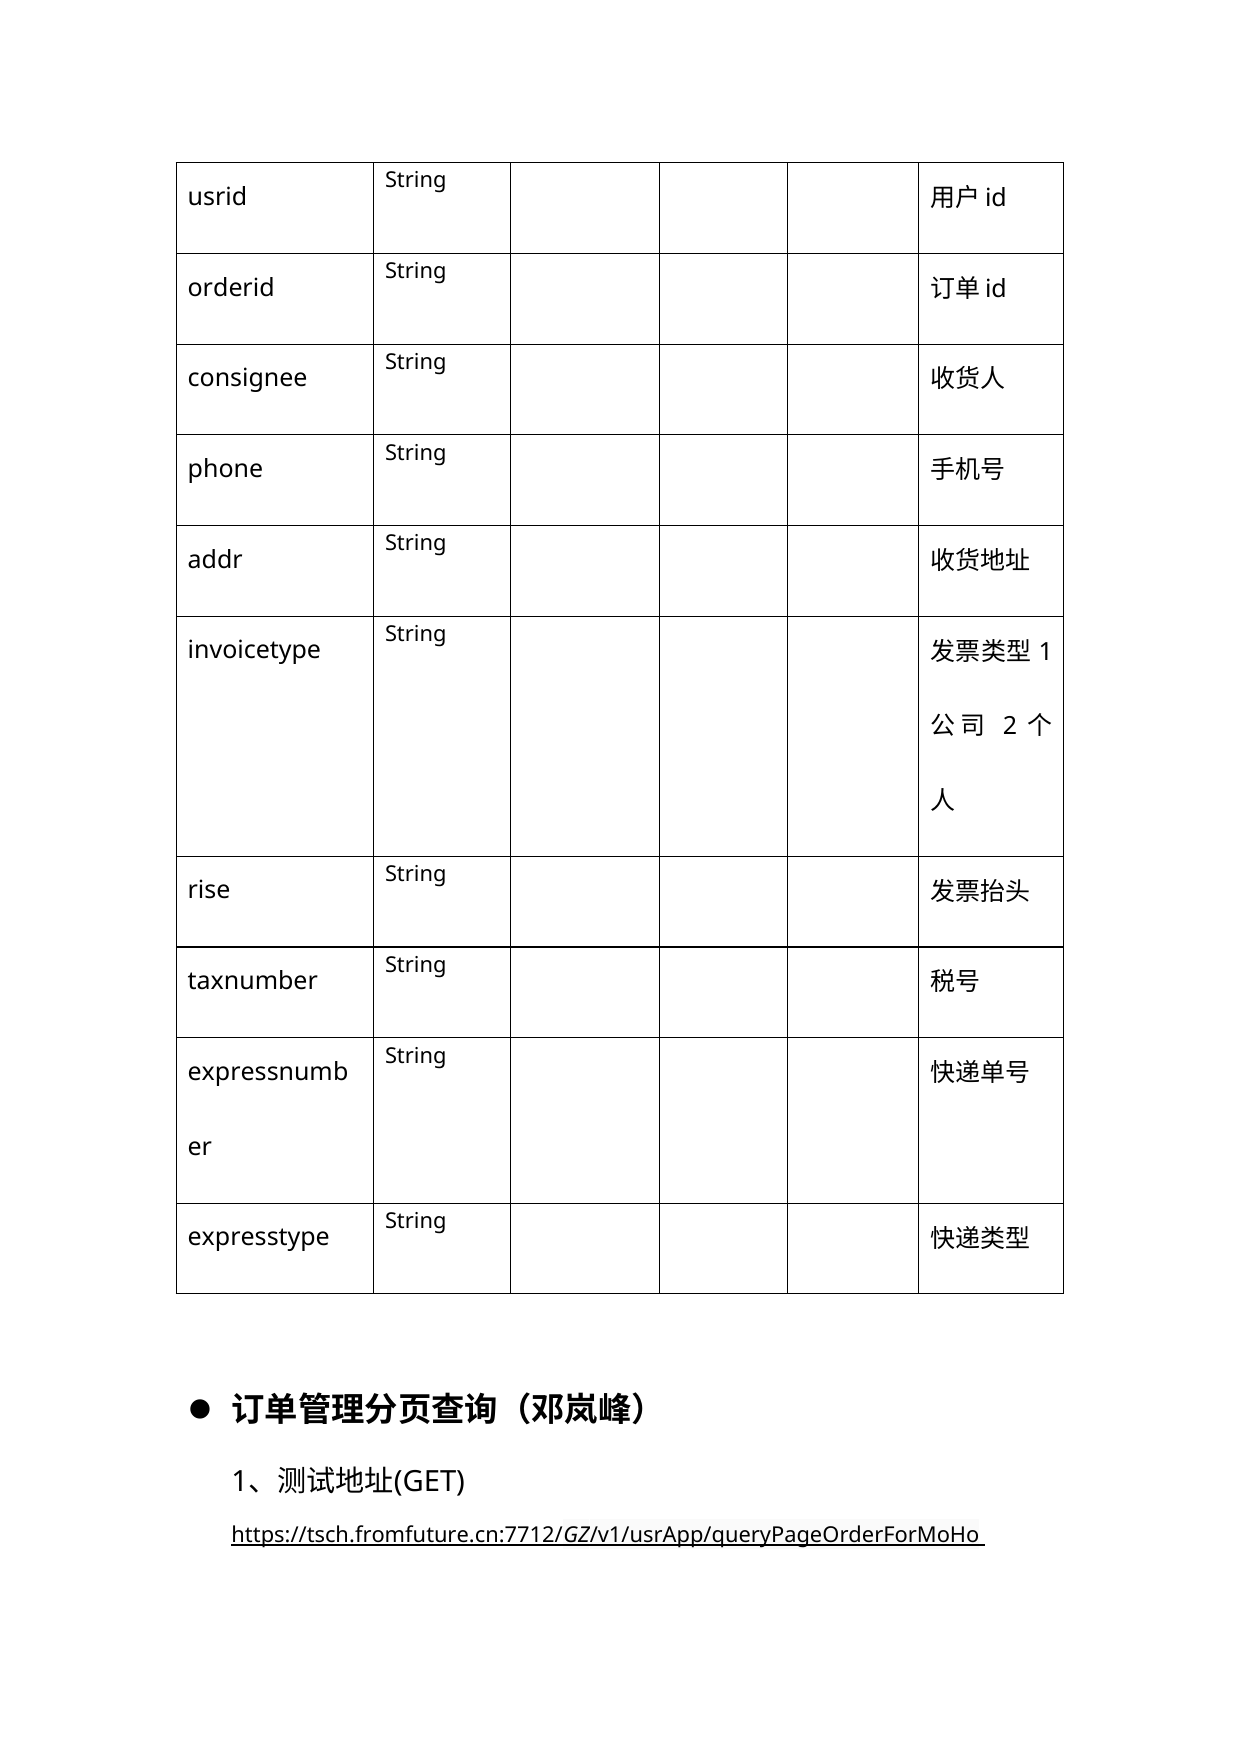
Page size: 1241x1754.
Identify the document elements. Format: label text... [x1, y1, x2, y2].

table_cell [788, 435, 918, 525]
table_cell [660, 345, 787, 434]
table_cell [788, 857, 918, 946]
table_cell 收货人 [919, 345, 1063, 434]
table_cell [660, 1204, 787, 1293]
table_cell String [374, 948, 510, 1037]
table_cell [660, 617, 787, 856]
table_cell String [374, 345, 510, 434]
table_cell orderid [177, 254, 373, 343]
table_cell 快递类型 [919, 1204, 1063, 1293]
table_cell 订单id [919, 254, 1063, 343]
table_cell [511, 857, 659, 946]
table_cell [511, 345, 659, 434]
table_cell String [374, 1204, 510, 1293]
table_cell 发票抬头 [919, 857, 1063, 946]
table_cell [788, 345, 918, 434]
table_cell [788, 163, 918, 253]
table_cell [788, 526, 918, 616]
table_cell String [374, 857, 510, 946]
table_cell invoicetype [177, 617, 373, 856]
table_cell expresstype [177, 1204, 373, 1293]
table_cell String [374, 526, 510, 616]
table_cell String [374, 617, 510, 856]
table_cell phone [177, 435, 373, 525]
table_cell [788, 254, 918, 343]
table_cell [788, 948, 918, 1037]
table_cell [660, 163, 787, 253]
table_cell 收货地址 [919, 526, 1063, 616]
table_cell rise [177, 857, 373, 946]
table_cell [511, 254, 659, 343]
table_cell [511, 1204, 659, 1293]
table_cell [660, 254, 787, 343]
table_cell addr [177, 526, 373, 616]
table_cell String [374, 1038, 510, 1203]
table_cell [511, 163, 659, 253]
table_cell [660, 948, 787, 1037]
table_cell [788, 617, 918, 856]
table_cell [660, 1038, 787, 1203]
table_cell [788, 1038, 918, 1203]
table_cell [660, 435, 787, 525]
table_cell String [374, 435, 510, 525]
table_cell consignee [177, 345, 373, 434]
table_cell [511, 435, 659, 525]
table_cell [660, 857, 787, 946]
table_cell 发票类型 1公司 2个人 [919, 617, 1063, 856]
text https://tsch.fromfuture.cn:7712/GZ/v1/usrApp/queryPageOrderForMoHo [231, 1518, 1053, 1550]
table_cell 手机号 [919, 435, 1063, 525]
table_cell [511, 948, 659, 1037]
table_cell [788, 1204, 918, 1293]
table_cell taxnumber [177, 948, 373, 1037]
table_cell 用户id [919, 163, 1063, 253]
table_cell [660, 526, 787, 616]
subtitle 订单管理分页查询（邓岚峰） [187, 1374, 1053, 1439]
table_cell expressnumber [177, 1038, 373, 1203]
table_cell 税号 [919, 948, 1063, 1037]
table_cell [511, 1038, 659, 1203]
table_cell [511, 617, 659, 856]
table_cell String [374, 254, 510, 343]
table_cell usrid [177, 163, 373, 253]
table_cell String [374, 163, 510, 253]
table_cell 快递单号 [919, 1038, 1063, 1203]
text 1、测试地址(GET) [231, 1446, 1053, 1511]
table_cell [511, 526, 659, 616]
